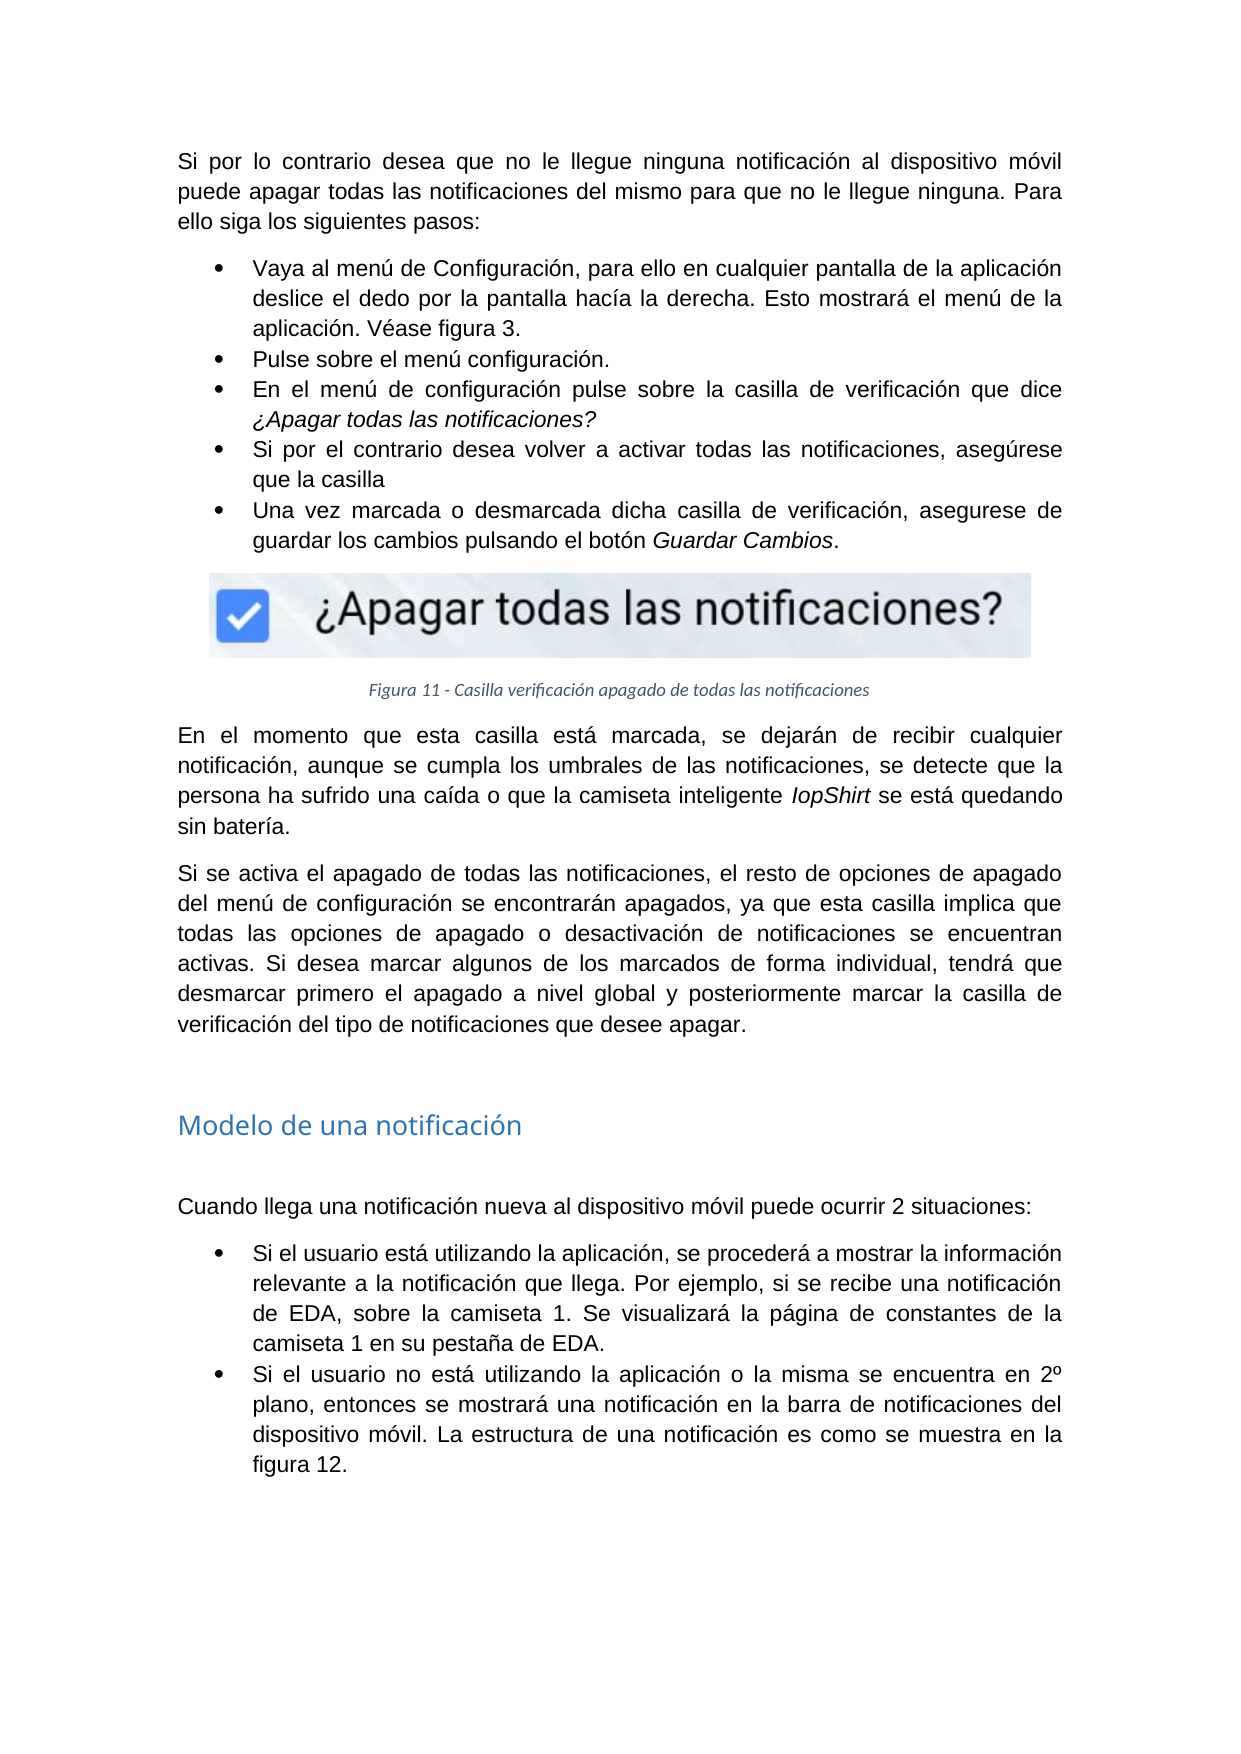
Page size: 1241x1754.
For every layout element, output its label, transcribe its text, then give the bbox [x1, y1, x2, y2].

text Si por lo contrario desea que no le llegue ninguna notificación al dispositivo móvil puede apagar todas las notificaciones del mismo para que no le llegue ninguna. Para ello siga los siguientes pasos: [177, 148, 1063, 234]
list Vaya al menú de Configuración, para ello en cualquier pantalla de la aplicación deslice el dedo por la pantalla hacía la derecha. Esto mostrará el menú de la aplicación. Véase figura 3. [215, 255, 1063, 342]
text Figura 11 - Casilla verificación apagado de todas las notificaciones [177, 678, 1063, 701]
text En el momento que esta casilla está marcada, se dejarán de recibir cualquier notificación, aunque se cumpla los umbrales de las notificaciones, se detecte que la persona ha sufrido una caída o que la camiseta inteligente IopShirt se está quedando sin batería. [177, 722, 1063, 839]
list En el menú de configuración pulse sobre la casilla de verificación que dice ¿Apagar todas las notificaciones? [215, 376, 1063, 432]
list Si por el contrario desea volver a activar todas las notificaciones, asegúrese que la casilla [215, 436, 1063, 493]
list Una vez marcada o desmarcada dicha casilla de verificación, asegurese de guardar los cambios pulsando el botón Guardar Cambios. [215, 497, 1063, 553]
text Si se activa el apagado de todas las notificaciones, el resto de opciones de apagado del menú de configuración se encontrarán apagados, ya que esta casilla implica que todas las opciones de apagado o desactivación de notificaciones se encuentran activas. Si desea marcar algunos de los marcados de forma individual, tendrá que desmarcar primero el apagado a nivel global y posteriormente marcar la casilla de verificación del tipo de notificaciones que desee apagar. [177, 859, 1063, 1037]
list Pulse sobre el menú configuración. [215, 346, 1063, 372]
subtitle Modelo de una notificación [177, 1106, 1063, 1143]
picture [208, 573, 1032, 658]
list Si el usuario no está utilizando la aplicación o la misma se encuentra en 2º plano, entonces se mostrará una notificación en la barra de notificaciones del dispositivo móvil. La estructura de una notificación es como se muestra en la figura 12. [215, 1361, 1063, 1478]
list Si el usuario está utilizando la aplicación, se procederá a mostrar la información relevante a la notificación que llega. Por ejemplo, si se recibe una notificación de EDA, sobre la camiseta 1. Se visualizará la página de constantes de la camiseta 1 en su pestaña de EDA. [215, 1240, 1063, 1357]
text Cuando llega una notificación nueva al dispositivo móvil puede ocurrir 2 situaciones: [177, 1193, 1063, 1219]
